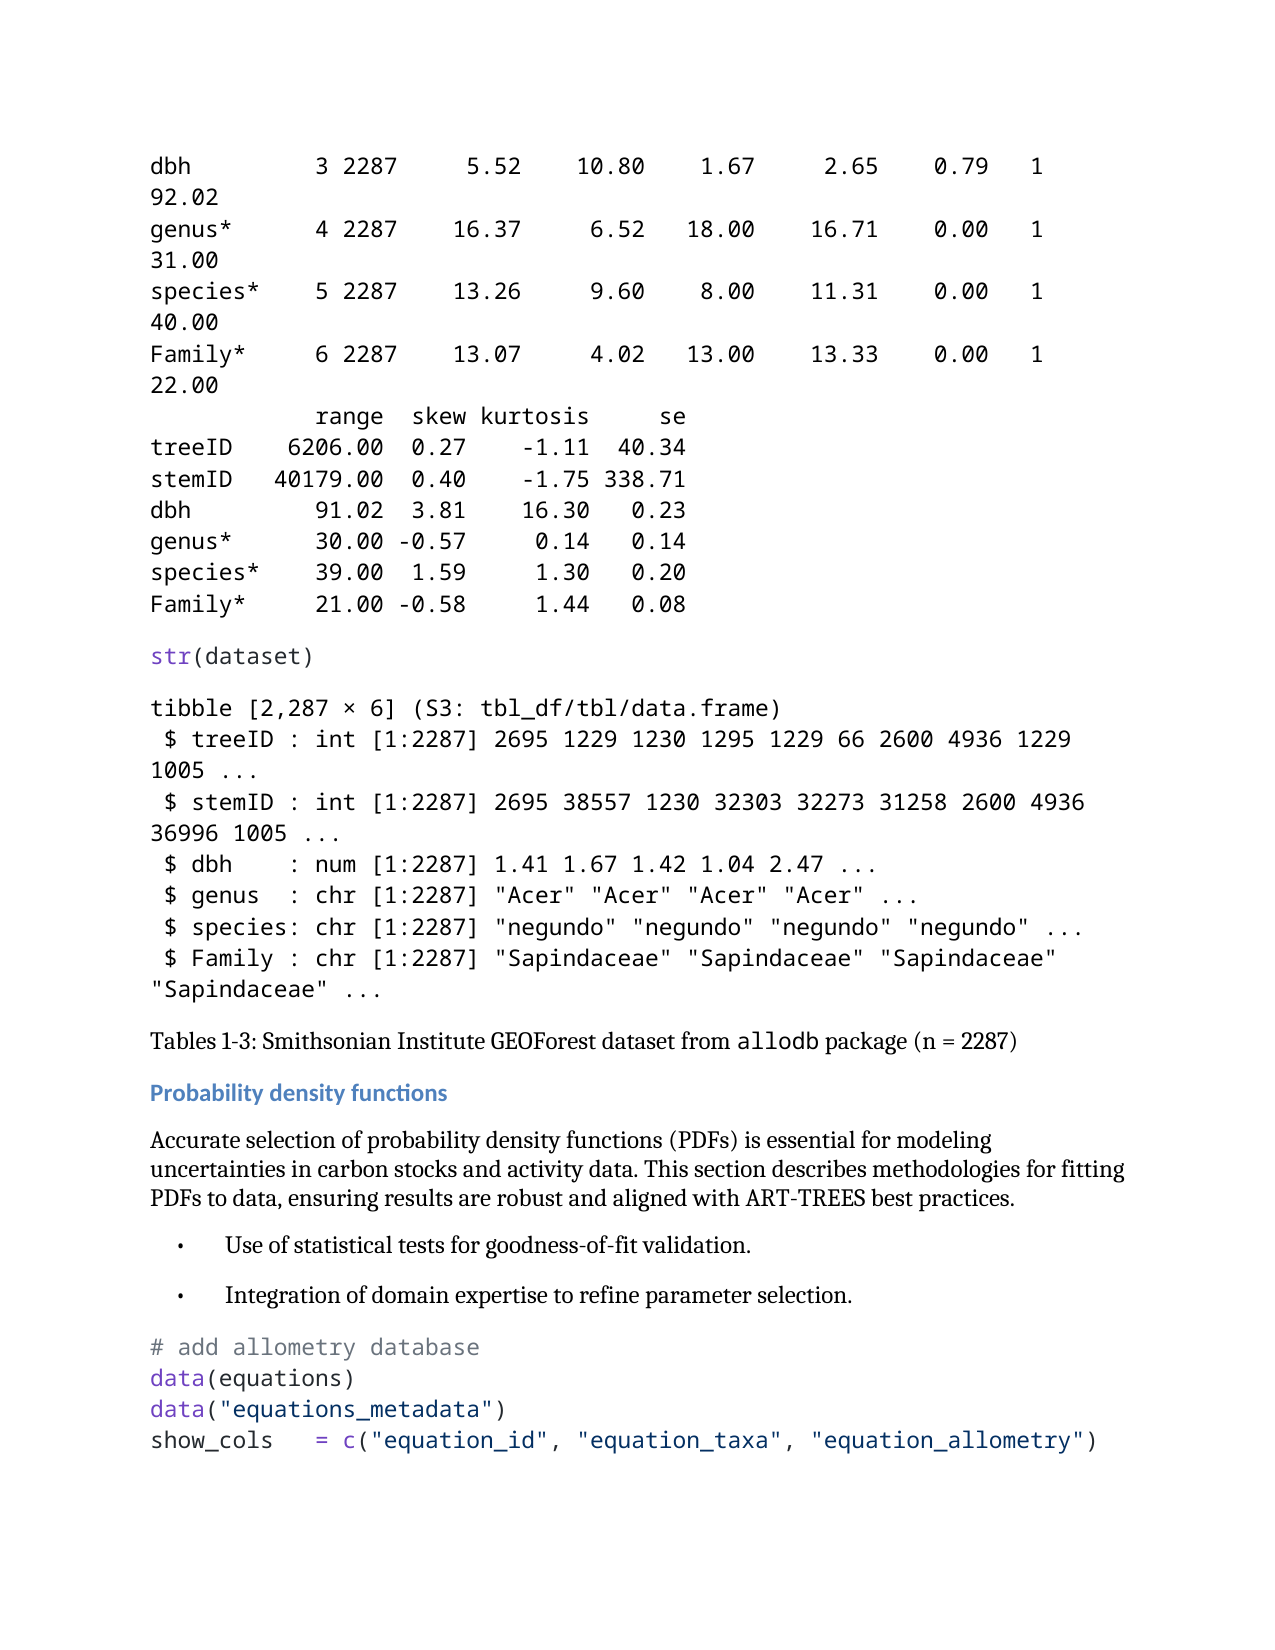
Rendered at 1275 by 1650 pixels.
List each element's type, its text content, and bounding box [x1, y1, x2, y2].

text str(dataset) [150, 639, 1125, 671]
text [150, 150, 1125, 619]
list Use of statistical tests for goodness-of-fit validation. [175, 1231, 1125, 1260]
list Integration of domain expertise to refine parameter selection. [175, 1281, 1125, 1310]
text Tables 1-3: Smithsonian Institute GEOForest dataset from allodb package (n = 2287) [150, 1025, 1125, 1056]
text tibble [2,287 × 6] (S3: tbl_df/tbl/data.frame) $ treeID : int [1:2287] 2695 1229 1230 1295 1229 66 2600 4936 1229 1005 ... $ stemID : int [1:2287] 2695 38557 1230 32303 32273 31258 2600 4936 36996 1005 ... $ dbh : num [1:2287] 1.41 1.67 1.42 1.04 2.47 ... $ genus : chr [1:2287] "Acer" "Acer" "Acer" "Acer" ... $ species: chr [1:2287] "negundo" "negundo" "negundo" "negundo" ... $ Family : chr [1:2287] "Sapindaceae" "Sapindaceae" "Sapindaceae" "Sapindaceae" ... [150, 692, 1125, 1004]
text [150, 1331, 1125, 1456]
text Accurate selection of probability density functions (PDFs) is essential for modeling uncertainties in carbon stocks and activity data. This section describes methodologies for fitting PDFs to data, ensuring results are robust and aligned with ART-TREES best practices. [150, 1126, 1125, 1213]
subtitle Probability density functions [150, 1077, 1125, 1108]
